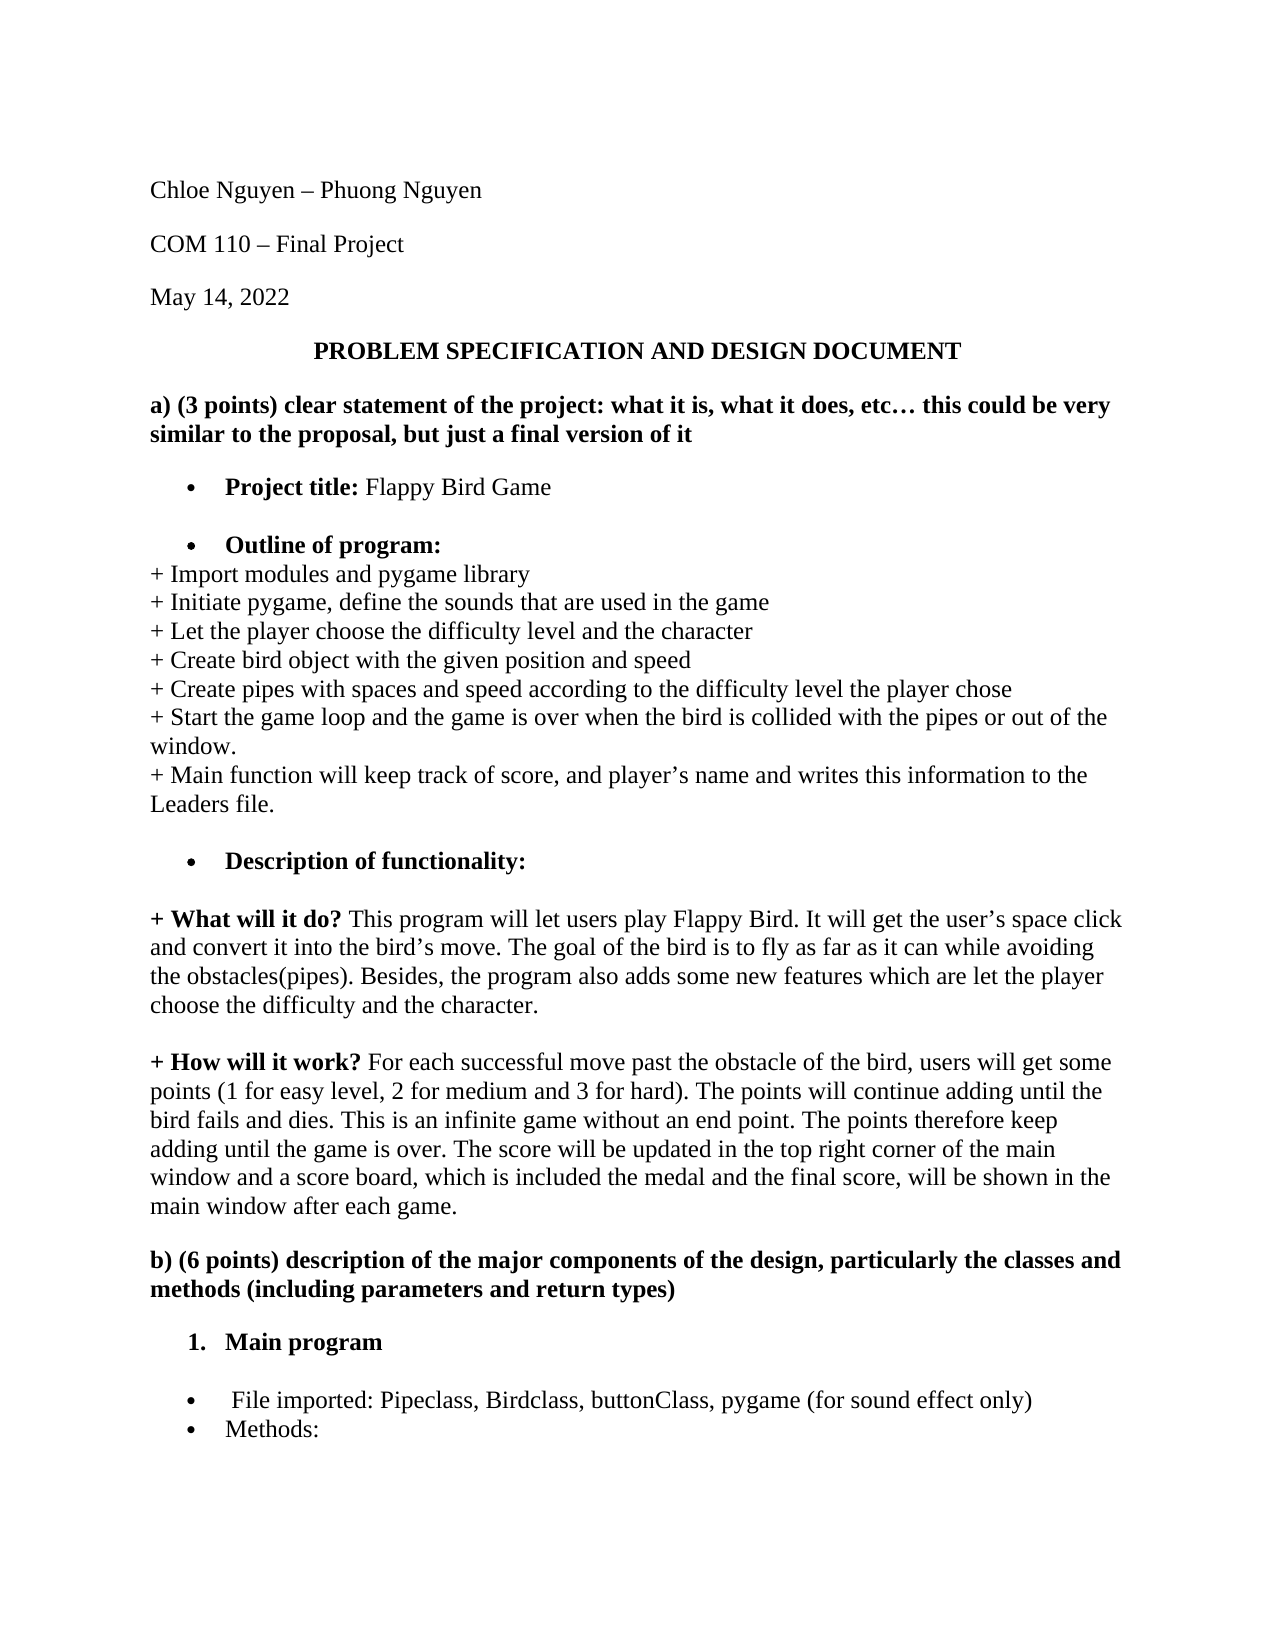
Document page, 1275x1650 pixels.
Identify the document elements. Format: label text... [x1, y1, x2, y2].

list Outline of program: [187, 530, 1125, 559]
text + Create pipes with spaces and speed according to the difficulty level the player chose [150, 674, 1125, 702]
text Chloe Nguyen – Phuong Nguyen [150, 175, 1125, 204]
text + Initiate pygame, define the sounds that are used in the game [150, 587, 1125, 616]
list File imported: Pipeclass, Birdclass, buttonClass, pygame (for sound effect only) [187, 1385, 1125, 1414]
text COM 110 – Final Project [150, 229, 1125, 257]
text + Main function will keep track of score, and player’s name and writes this information to the Leaders file. [150, 760, 1125, 817]
text + Import modules and pygame library [150, 559, 1125, 587]
text PROBLEM SPECIFICATION AND DESIGN DOCUMENT [150, 336, 1125, 365]
text + Create bird object with the given position and speed [150, 645, 1125, 674]
list Methods: [187, 1414, 1125, 1443]
list Main program [187, 1327, 1125, 1356]
text + What will it do? This program will let users play Flappy Bird. It will get the user’s space click and convert it into the bird’s move. The goal of the bird is to fly as far as it can while avoiding the obstacles(pipes). Besides, the program also adds some new features which are let the player choose the difficulty and the character. [150, 904, 1125, 1019]
list Project title: Flappy Bird Game [187, 472, 1125, 501]
list Description of functionality: [187, 846, 1125, 875]
text + Start the game loop and the game is over when the bird is collided with the pipes or out of the window. [150, 702, 1125, 760]
text + How will it work? For each successful move past the obstacle of the bird, users will get some points (1 for easy level, 2 for medium and 3 for hard). The points will continue adding until the bird fails and dies. This is an infinite game without an end point. The points therefore keep adding until the game is over. The score will be updated in the top right corner of the main window and a score board, which is included the medal and the final score, will be shown in the main window after each game. [150, 1047, 1125, 1220]
text a) (3 points) clear statement of the project: what it is, what it does, etc… this could be very similar to the proposal, but just a final version of it [150, 390, 1125, 447]
text + Let the player choose the difficulty level and the character [150, 616, 1125, 645]
text b) (6 points) description of the major components of the design, particularly the classes and methods (including parameters and return types) [150, 1245, 1125, 1302]
text May 14, 2022 [150, 282, 1125, 311]
